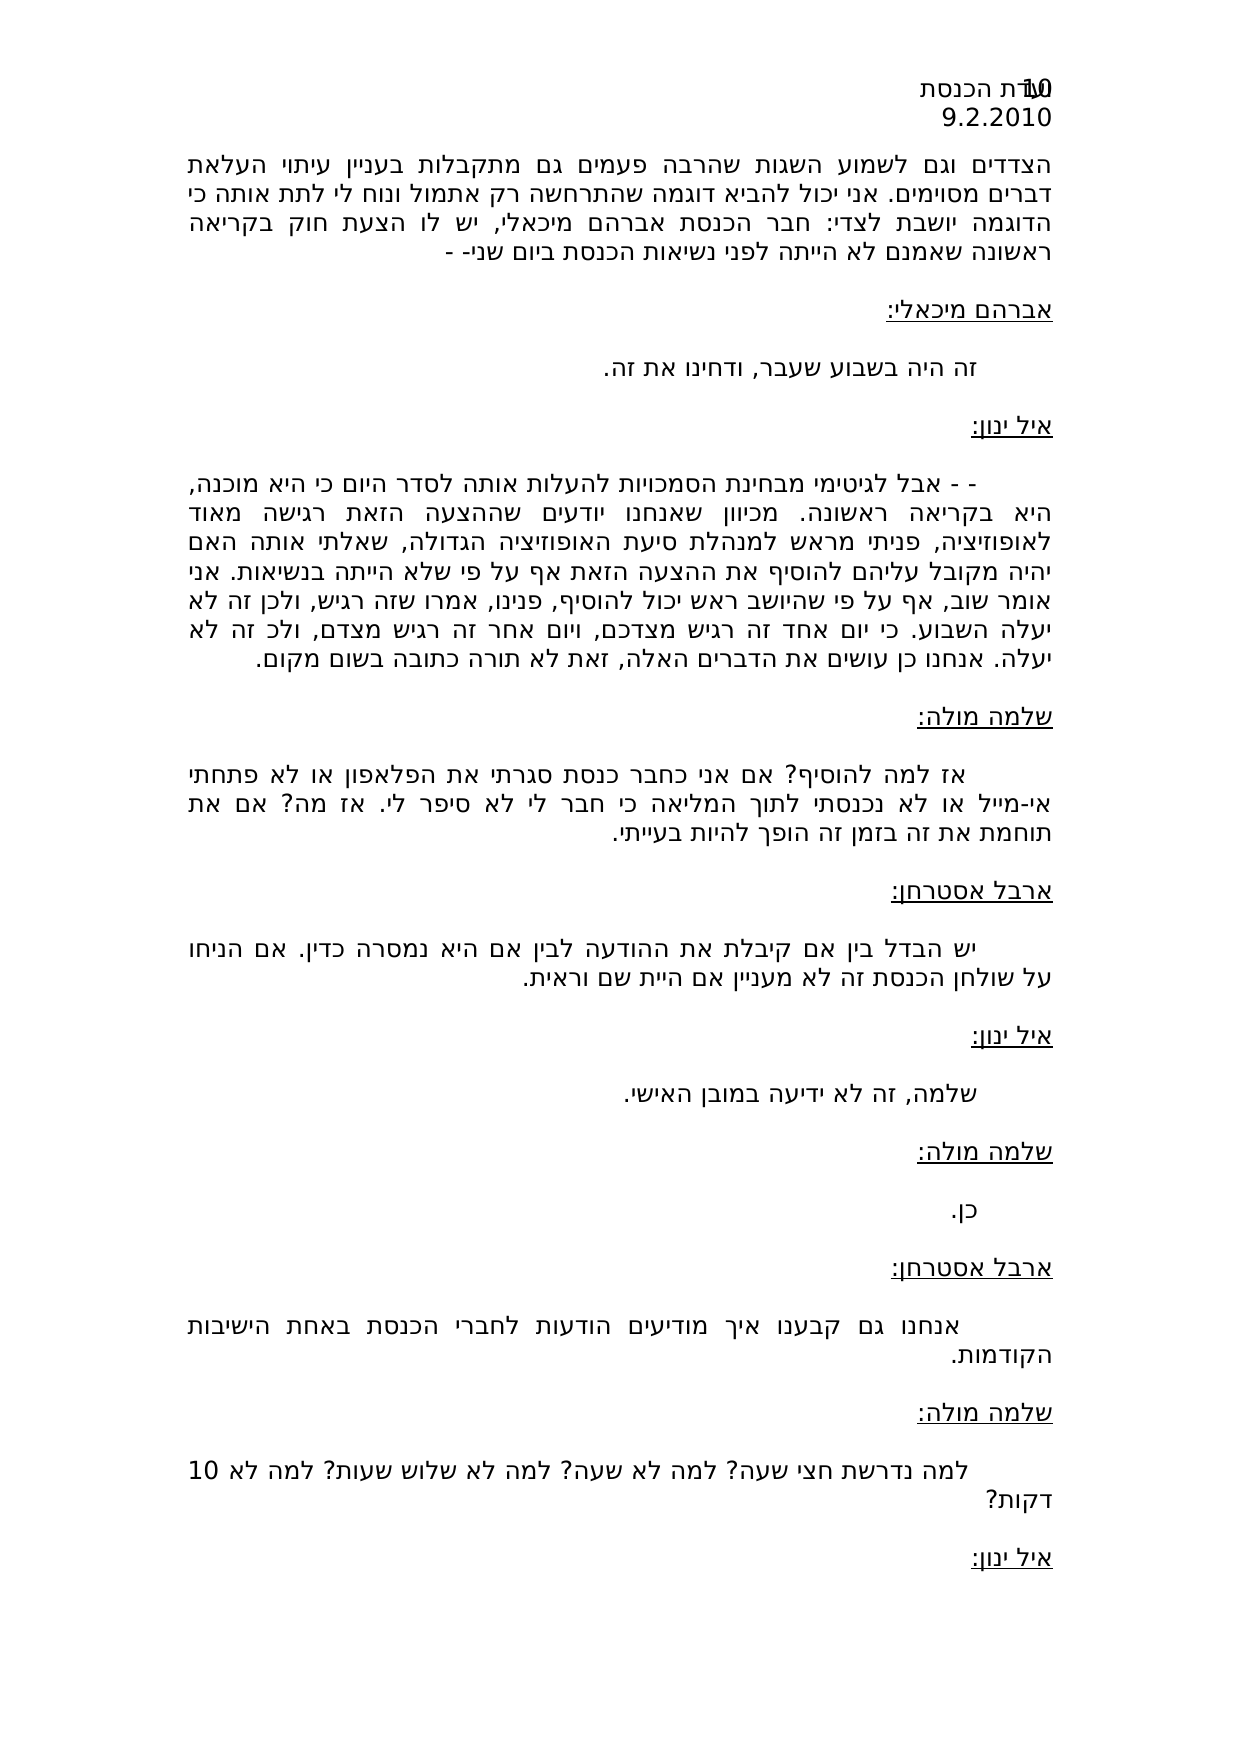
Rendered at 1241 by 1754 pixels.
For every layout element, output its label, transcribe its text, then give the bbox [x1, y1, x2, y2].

text אברהם מיכאלי: [187, 295, 1053, 324]
text אז למה להוסיף? אם אני כחבר כנסת סגרתי את הפלאפון או לא פתחתי אי-מייל או לא נכנסתי לתוך המליאה כי חבר לי לא סיפר לי. אז מה? אם את תוחמת את זה בזמן זה הופך להיות בעייתי. [187, 760, 1053, 847]
text שלמה מולה: [187, 1137, 1053, 1166]
text זה היה בשבוע שעבר, ודחינו את זה. [187, 353, 1053, 382]
text ארבל אסטרחן: [187, 1253, 1053, 1282]
text למה נדרשת חצי שעה? למה לא שעה? למה לא שלוש שעות? למה לא 10 דקות? [187, 1456, 1053, 1514]
text אנחנו גם קבענו איך מודיעים הודעות לחברי הכנסת באחת הישיבות הקודמות. [187, 1311, 1053, 1369]
text - - אבל לגיטימי מבחינת הסמכויות להעלות אותה לסדר היום כי היא מוכנה, היא בקריאה ראשונה. מכיוון שאנחנו יודעים שההצעה הזאת רגישה מאוד לאופוזיציה, פניתי מראש למנהלת סיעת האופוזיציה הגדולה, שאלתי אותה האם יהיה מקובל עליהם להוסיף את ההצעה הזאת אף על פי שלא הייתה בנשיאות. אני אומר שוב, אף על פי שהיושב ראש יכול להוסיף, פנינו, אמרו שזה רגיש, ולכן זה לא יעלה השבוע. כי יום אחד זה רגיש מצדכם, ויום אחר זה רגיש מצדם, ולכ זה לא יעלה. אנחנו כן עושים את הדברים האלה, זאת לא תורה כתובה בשום מקום. [187, 469, 1053, 673]
text כן. [187, 1195, 1053, 1224]
text ארבל אסטרחן: [187, 876, 1053, 905]
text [187, 150, 1053, 267]
text שלמה מולה: [187, 1398, 1053, 1427]
text איל ינון: [187, 1543, 1053, 1572]
text איל ינון: [187, 1021, 1053, 1050]
text שלמה מולה: [187, 702, 1053, 731]
text שלמה, זה לא ידיעה במובן האישי. [187, 1079, 1053, 1108]
text יש הבדל בין אם קיבלת את ההודעה לבין אם היא נמסרה כדין. אם הניחו על שולחן הכנסת זה לא מעניין אם היית שם וראית. [187, 934, 1053, 992]
text איל ינון: [187, 411, 1053, 440]
